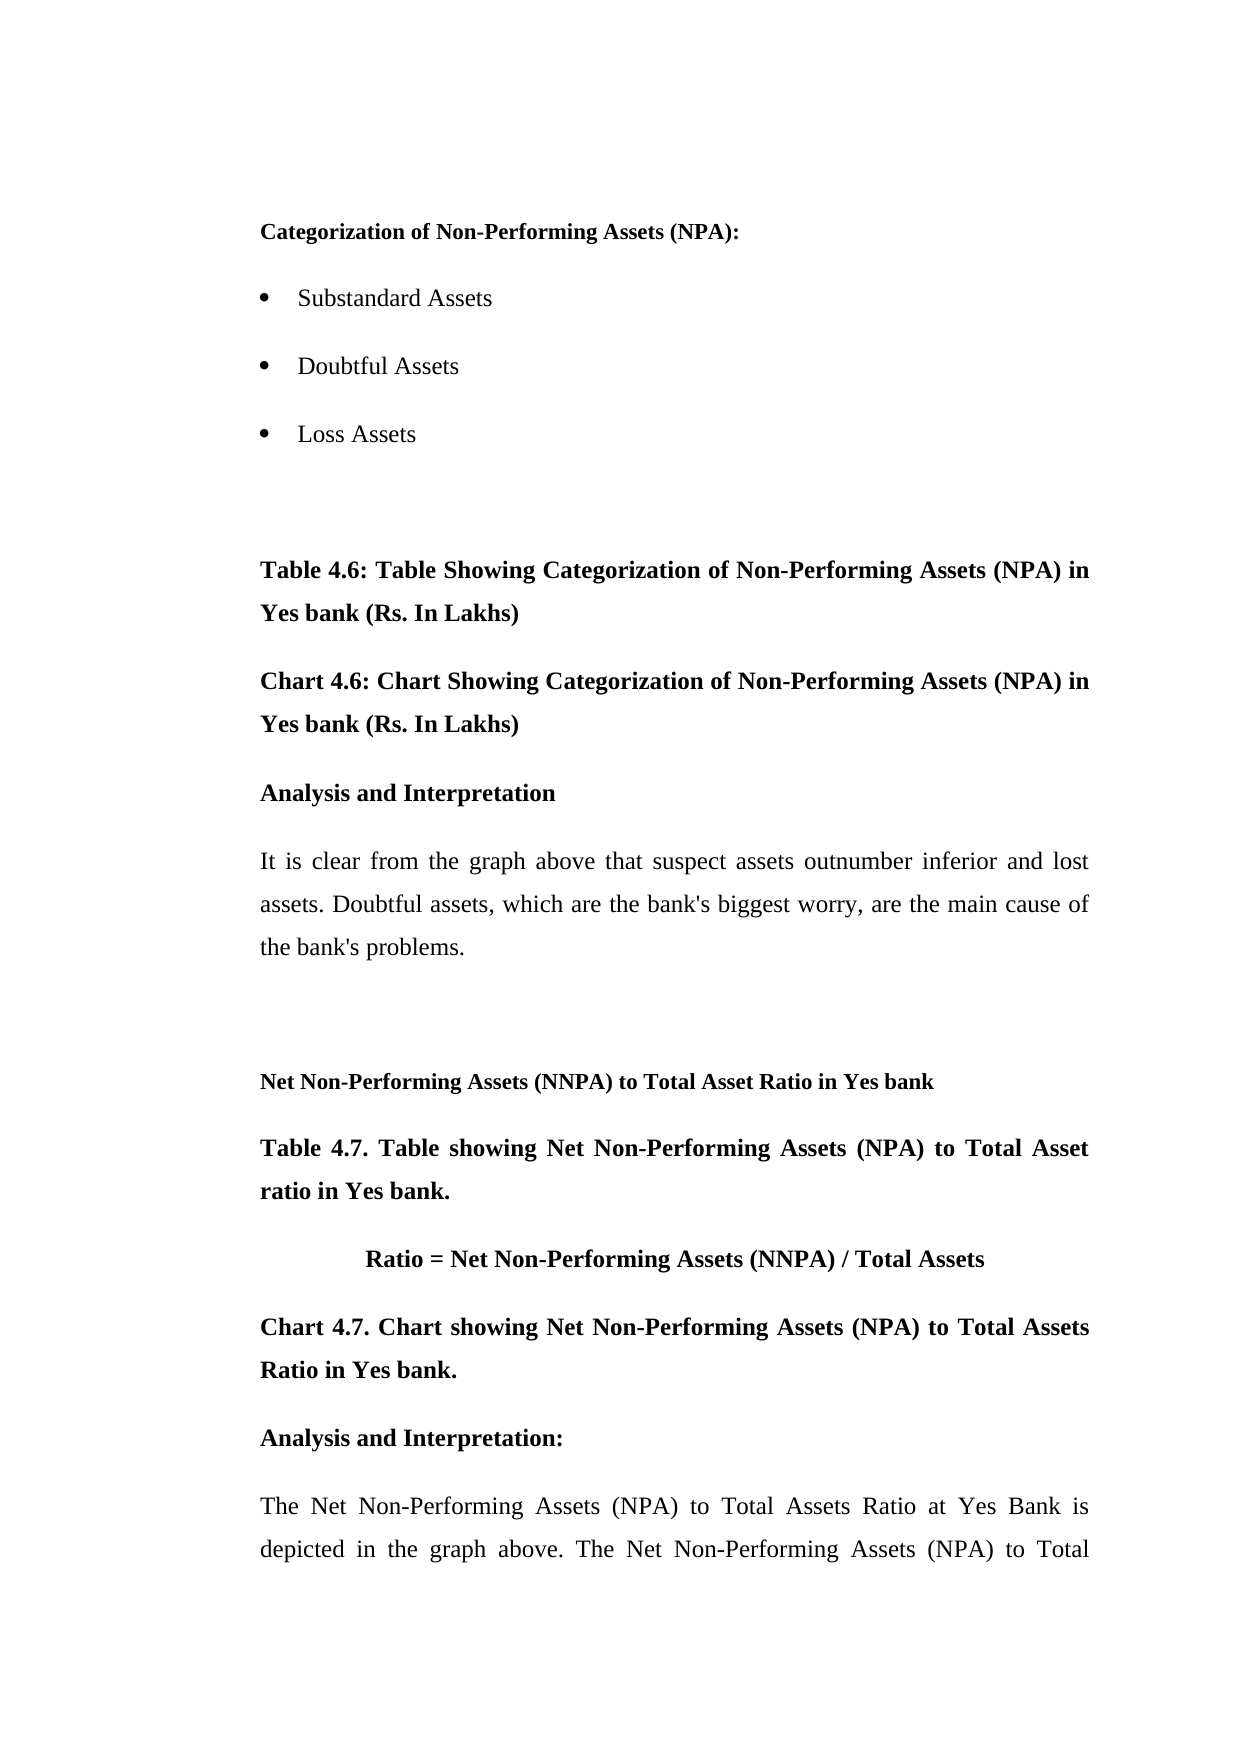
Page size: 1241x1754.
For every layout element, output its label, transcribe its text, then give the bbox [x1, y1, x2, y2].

subtitle Net Non-Performing Assets (NNPA) to Total Asset Ratio in Yes bank [260, 1068, 1090, 1094]
subtitle Doubtful Assets [260, 351, 1090, 379]
text Analysis and Interpretation [260, 778, 1090, 806]
text Ratio = Net Non-Performing Assets (NNPA) / Total Assets [260, 1244, 1090, 1273]
text Table 4.7. Table showing Net Non-Performing Assets (NPA) to Total Asset ratio in Yes bank. [260, 1133, 1090, 1204]
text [260, 1491, 1090, 1563]
subtitle Categorization of Non-Performing Assets (NPA): [260, 218, 1090, 244]
text It is clear from the graph above that suspect assets outnumber inferior and lost assets. Doubtful assets, which are the bank's biggest worry, are the main cause of the bank's problems. [260, 846, 1090, 961]
text Analysis and Interpretation: [260, 1423, 1090, 1452]
text Chart 4.7. Chart showing Net Non-Performing Assets (NPA) to Total Assets Ratio in Yes bank. [260, 1312, 1090, 1384]
text Chart 4.6: Chart Showing Categorization of Non-Performing Assets (NPA) in Yes bank (Rs. In Lakhs) [260, 666, 1090, 738]
text Table 4.6: Table Showing Categorization of Non-Performing Assets (NPA) in Yes bank (Rs. In Lakhs) [260, 555, 1090, 627]
subtitle Substandard Assets [260, 283, 1090, 311]
subtitle Loss Assets [260, 419, 1090, 448]
